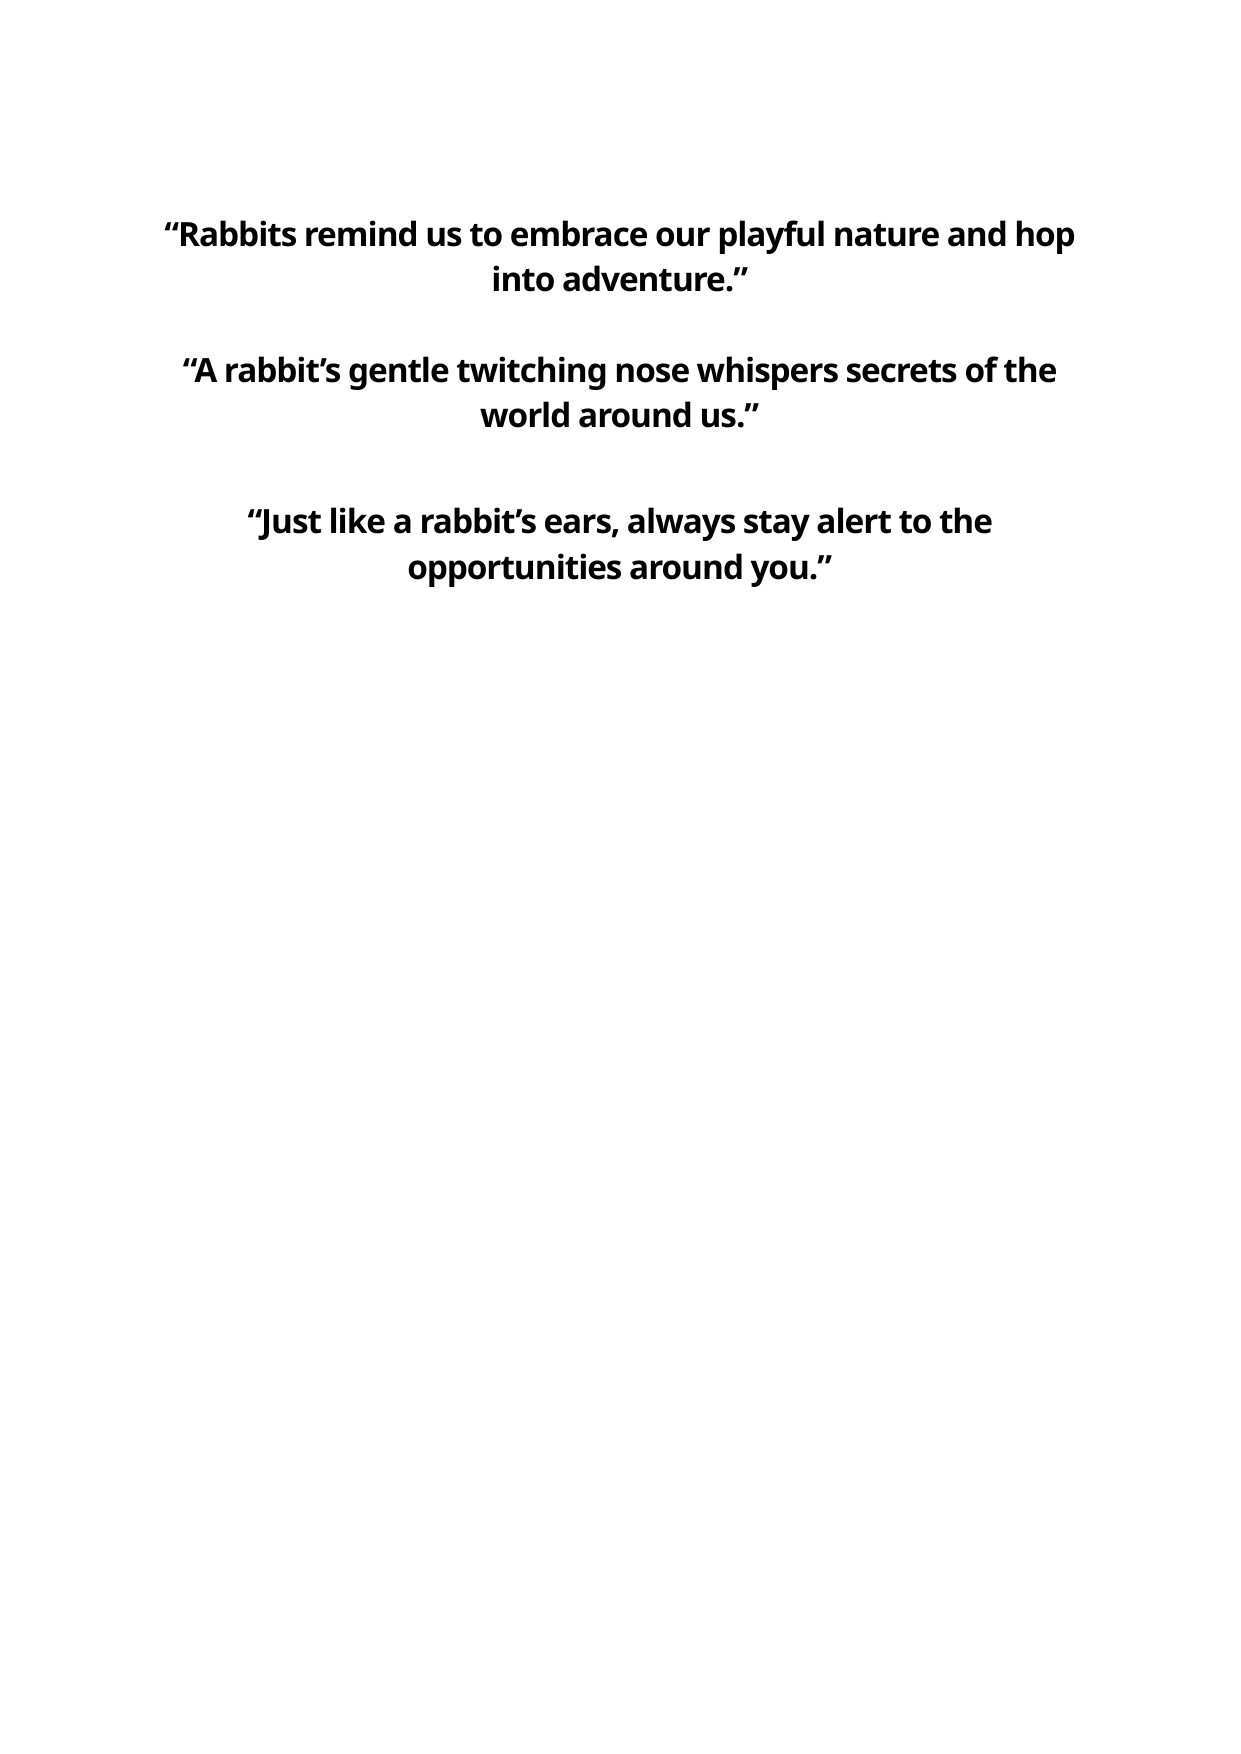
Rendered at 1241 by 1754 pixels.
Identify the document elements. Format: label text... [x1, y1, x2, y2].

title “A rabbit’s gentle twitching nose whispers secrets of the world around us.” [150, 347, 1090, 438]
title “Just like a rabbit’s ears, always stay alert to the opportunities around you.” [150, 498, 1090, 589]
title “Rabbits remind us to embrace our playful nature and hop into adventure.” [150, 211, 1090, 301]
